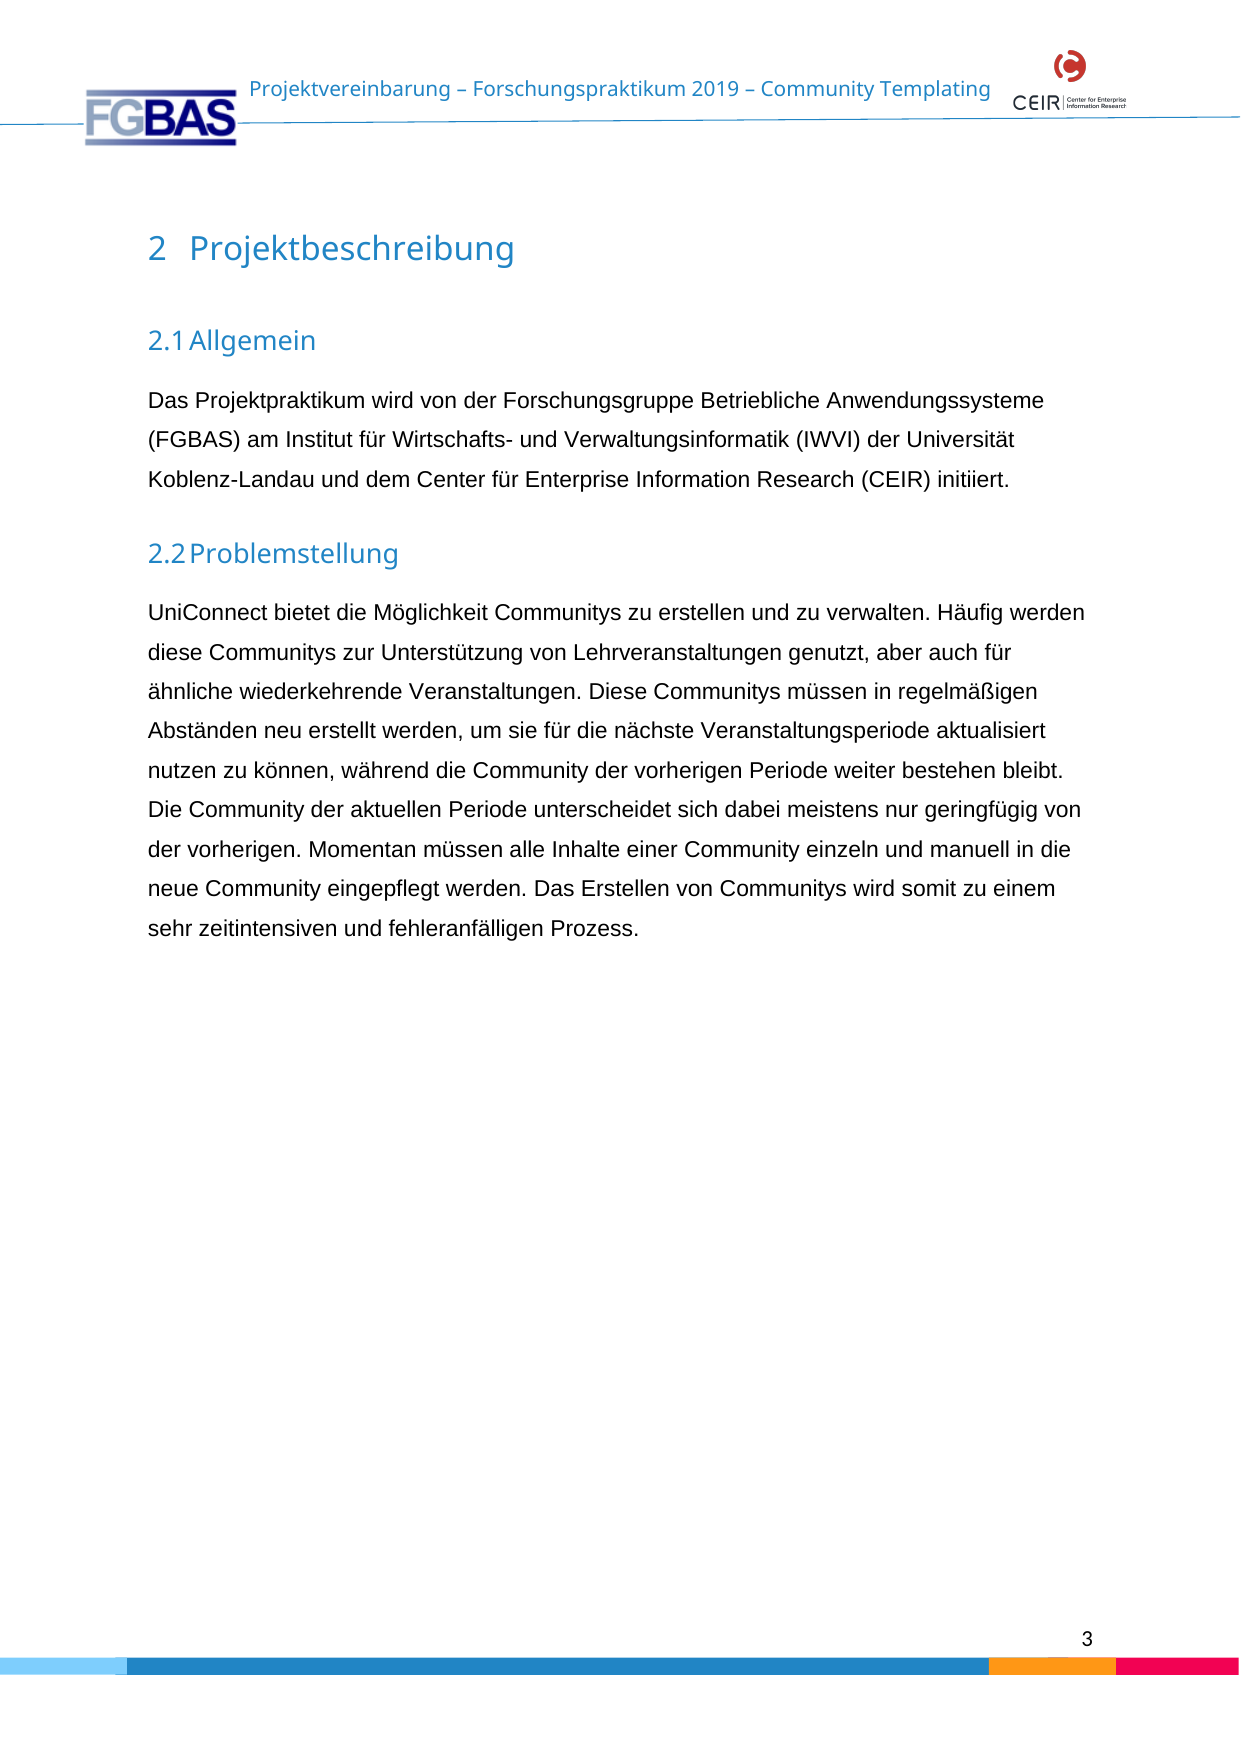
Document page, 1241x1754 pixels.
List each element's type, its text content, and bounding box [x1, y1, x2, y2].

picture [1013, 50, 1127, 110]
picture [83, 88, 238, 148]
list Problemstellung [148, 534, 1093, 571]
list Allgemein [148, 322, 1093, 359]
text Das Projektpraktikum wird von der Forschungsgruppe Betriebliche Anwendungssysteme (FGBAS) am Institut für Wirtschafts- und Verwaltungsinformatik (IWVI) der Universität Koblenz-Landau und dem Center für Enterprise Information Research (CEIR) initiiert. [148, 387, 1093, 492]
list Projektbeschreibung [148, 224, 1093, 270]
text UniConnect bietet die Möglichkeit Communitys zu erstellen und zu verwalten. Häufig werden diese Communitys zur Unterstützung von Lehrveranstaltungen genutzt, aber auch für ähnliche wiederkehrende Veranstaltungen. Diese Communitys müssen in regelmäßigen Abständen neu erstellt werden, um sie für die nächste Veranstaltungsperiode aktualisiert nutzen zu können, während die Community der vorherigen Periode weiter bestehen bleibt. Die Community der aktuellen Periode unterscheidet sich dabei meistens nur geringfügig von der vorherigen. Momentan müssen alle Inhalte einer Community einzeln und manuell in die neue Community eingepflegt werden. Das Erstellen von Communitys wird somit zu einem sehr zeitintensiven und fehleranfälligen Prozess. [148, 599, 1093, 941]
